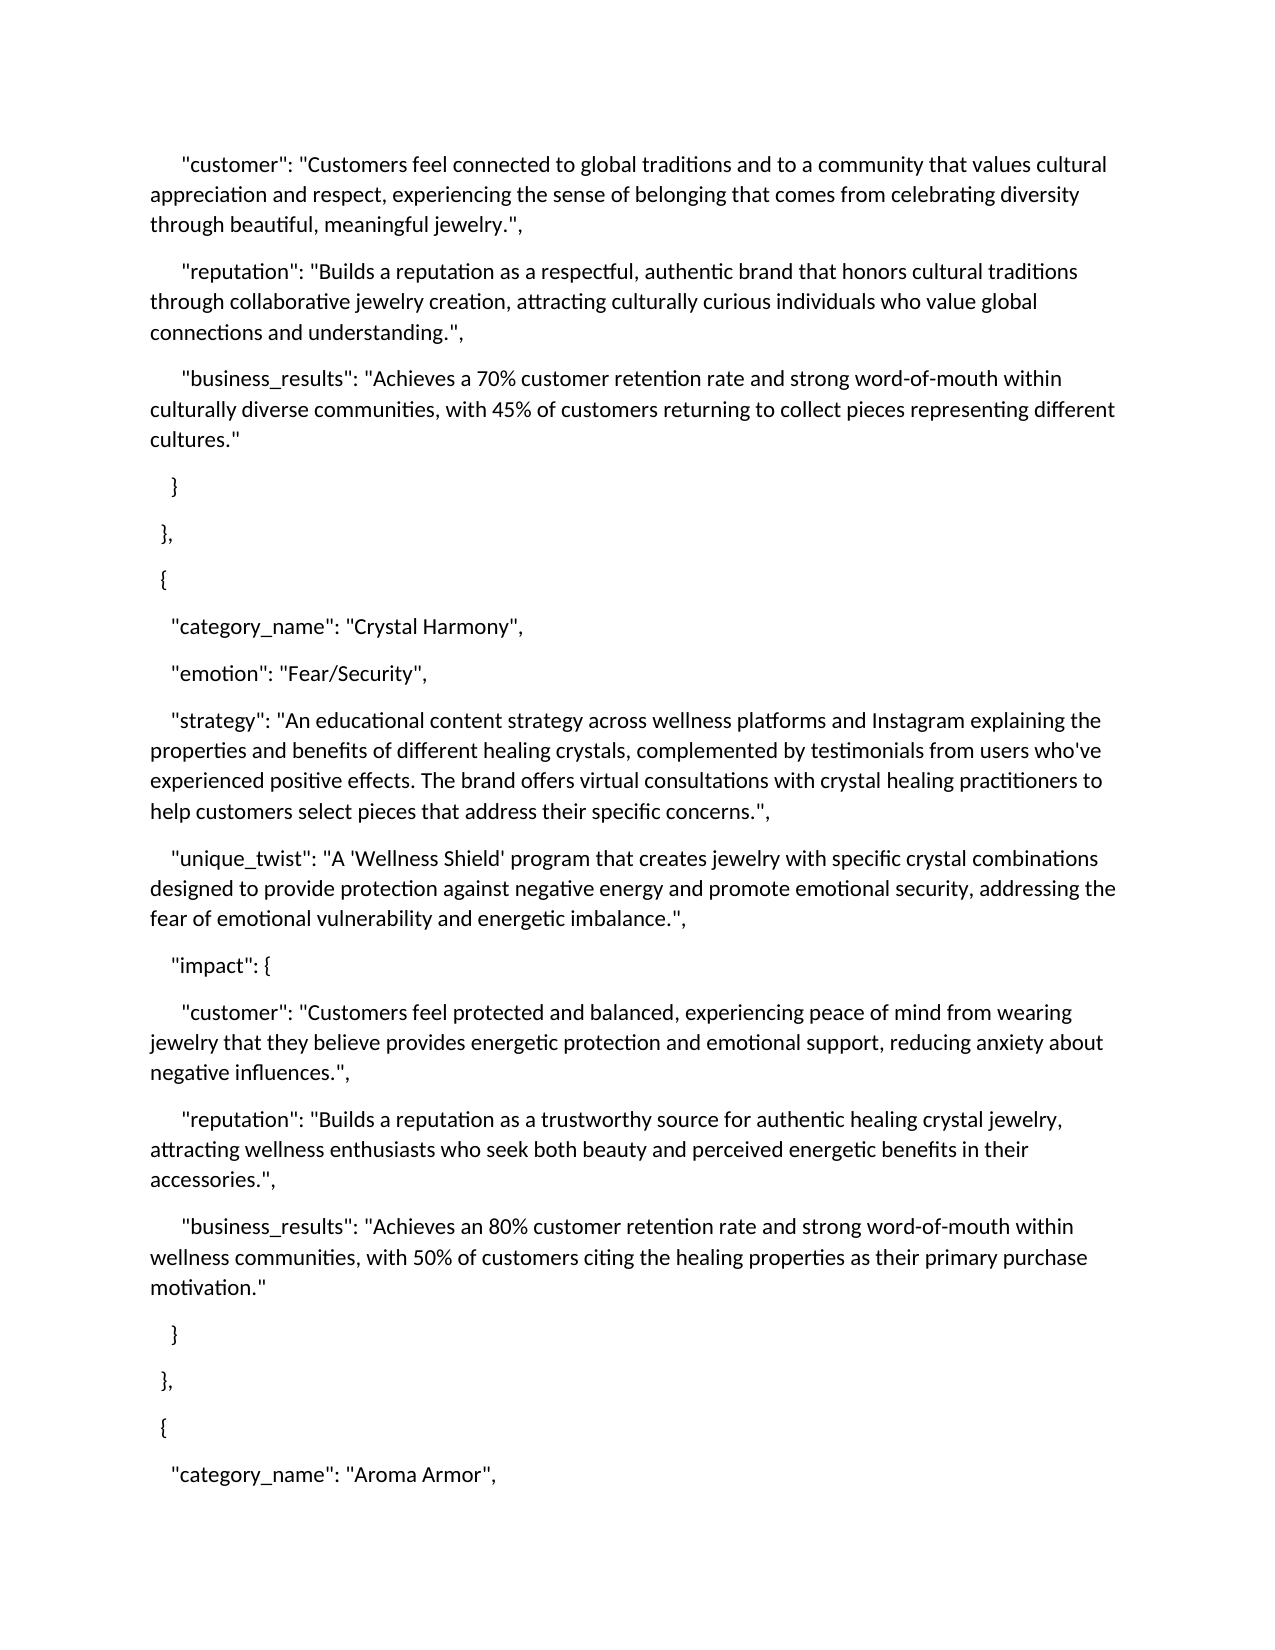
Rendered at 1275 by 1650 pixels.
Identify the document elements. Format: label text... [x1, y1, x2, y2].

text "business_results": "Achieves a 70% customer retention rate and strong word-of-mouth within culturally diverse communities, with 45% of customers returning to collect pieces representing different cultures." [150, 364, 1125, 453]
text "customer": "Customers feel protected and balanced, experiencing peace of mind from wearing jewelry that they believe provides energetic protection and emotional support, reducing anxiety about negative influences.", [150, 998, 1125, 1086]
text } [150, 472, 1125, 500]
text "category_name": "Crystal Harmony", [150, 612, 1125, 641]
text }, [150, 1367, 1125, 1395]
text "unique_twist": "A 'Wellness Shield' program that creates jewelry with specific crystal combinations designed to provide protection against negative energy and promote emotional security, addressing the fear of emotional vulnerability and energetic imbalance.", [150, 844, 1125, 932]
text "strategy": "An educational content strategy across wellness platforms and Instagram explaining the properties and benefits of different healing crystals, complemented by testimonials from users who've experienced positive effects. The brand offers virtual consultations with crystal healing practitioners to help customers select pieces that address their specific concerns.", [150, 706, 1125, 825]
text "customer": "Customers feel connected to global traditions and to a community that values cultural appreciation and respect, experiencing the sense of belonging that comes from celebrating diversity through beautiful, meaningful jewelry.", [150, 150, 1125, 238]
text "category_name": "Aroma Armor", [150, 1460, 1125, 1488]
text "impact": { [150, 951, 1125, 979]
text "emotion": "Fear/Security", [150, 659, 1125, 687]
text { [150, 1413, 1125, 1442]
text }, [150, 519, 1125, 547]
text } [150, 1320, 1125, 1348]
text "reputation": "Builds a reputation as a respectful, authentic brand that honors cultural traditions through collaborative jewelry creation, attracting culturally curious individuals who value global connections and understanding.", [150, 257, 1125, 346]
text "reputation": "Builds a reputation as a trustworthy source for authentic healing crystal jewelry, attracting wellness enthusiasts who seek both beauty and perceived energetic benefits in their accessories.", [150, 1105, 1125, 1194]
text { [150, 566, 1125, 594]
text "business_results": "Achieves an 80% customer retention rate and strong word-of-mouth within wellness communities, with 50% of customers citing the healing properties as their primary purchase motivation." [150, 1212, 1125, 1301]
